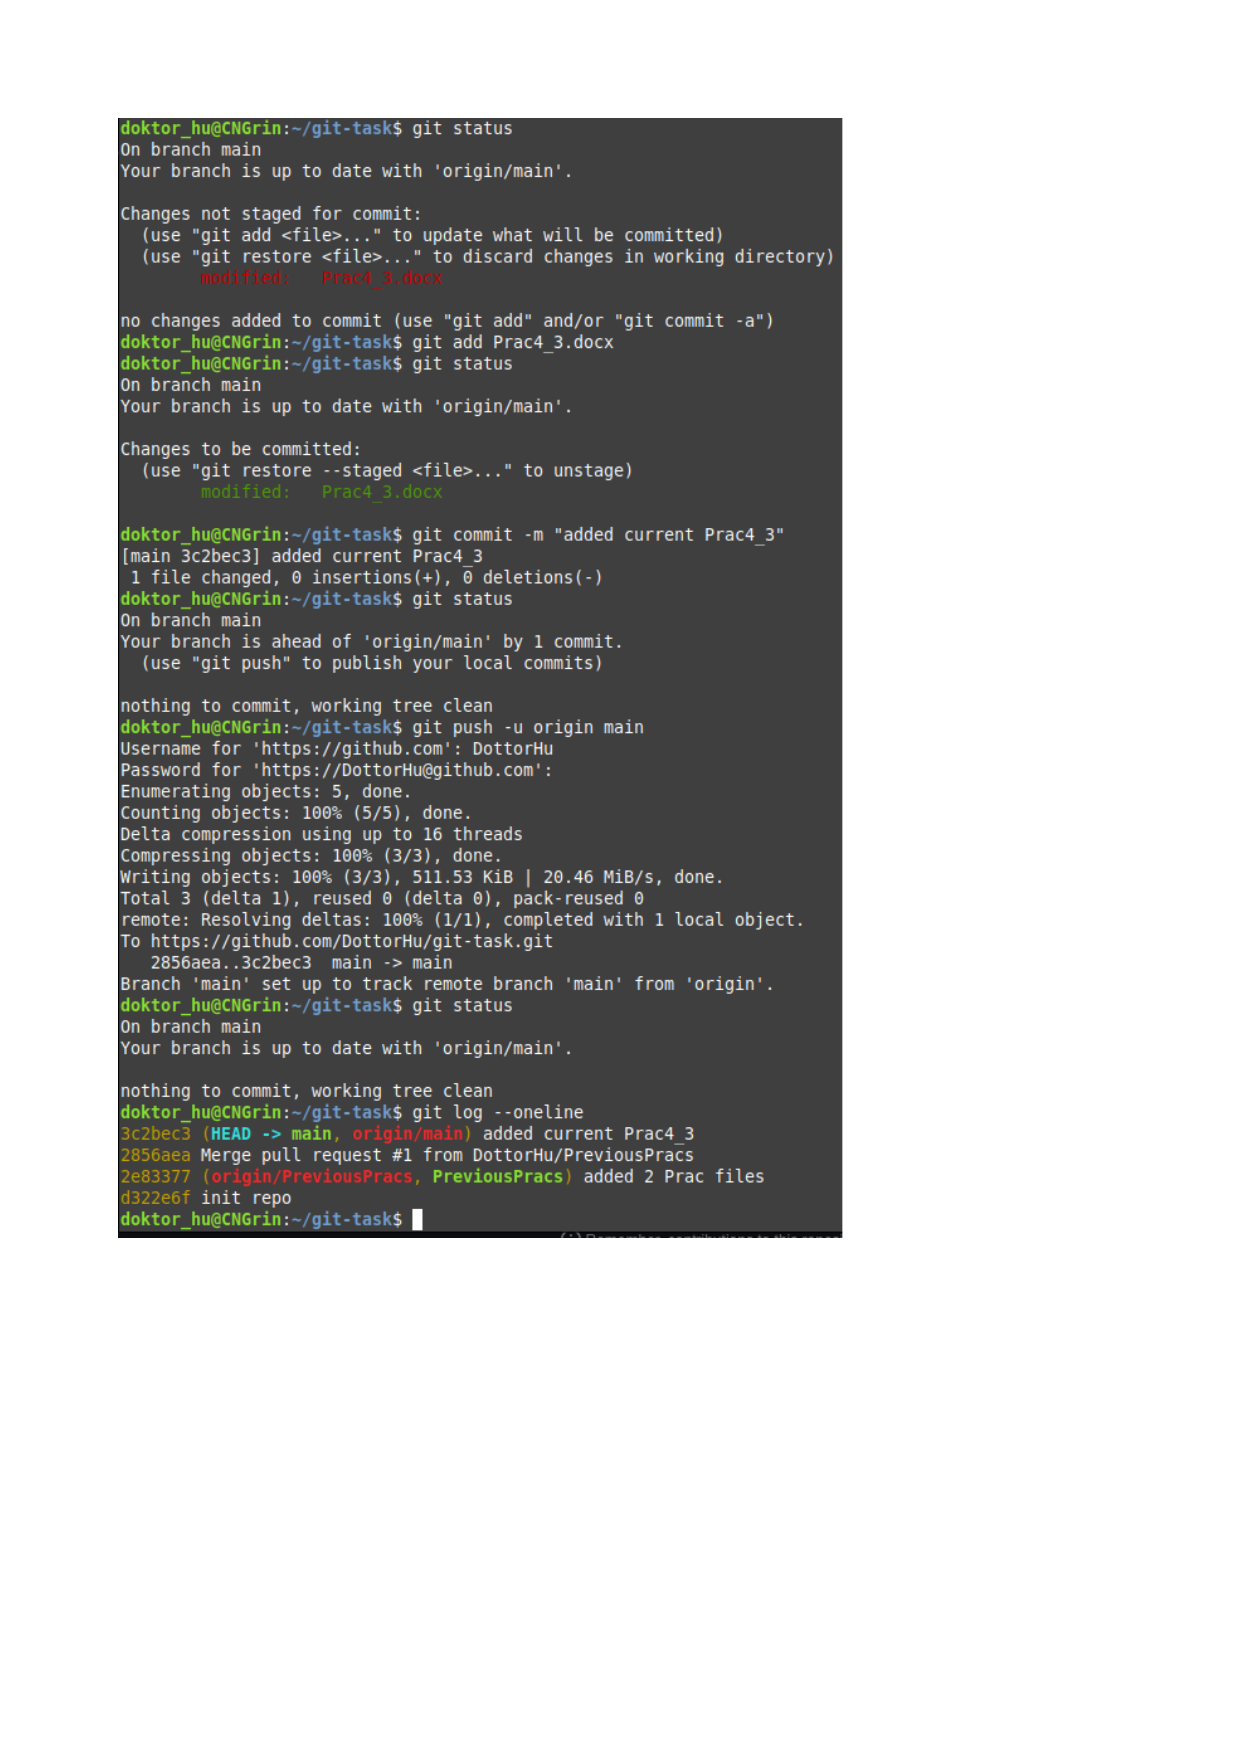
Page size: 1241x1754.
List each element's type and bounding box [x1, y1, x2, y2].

picture [118, 118, 843, 1238]
